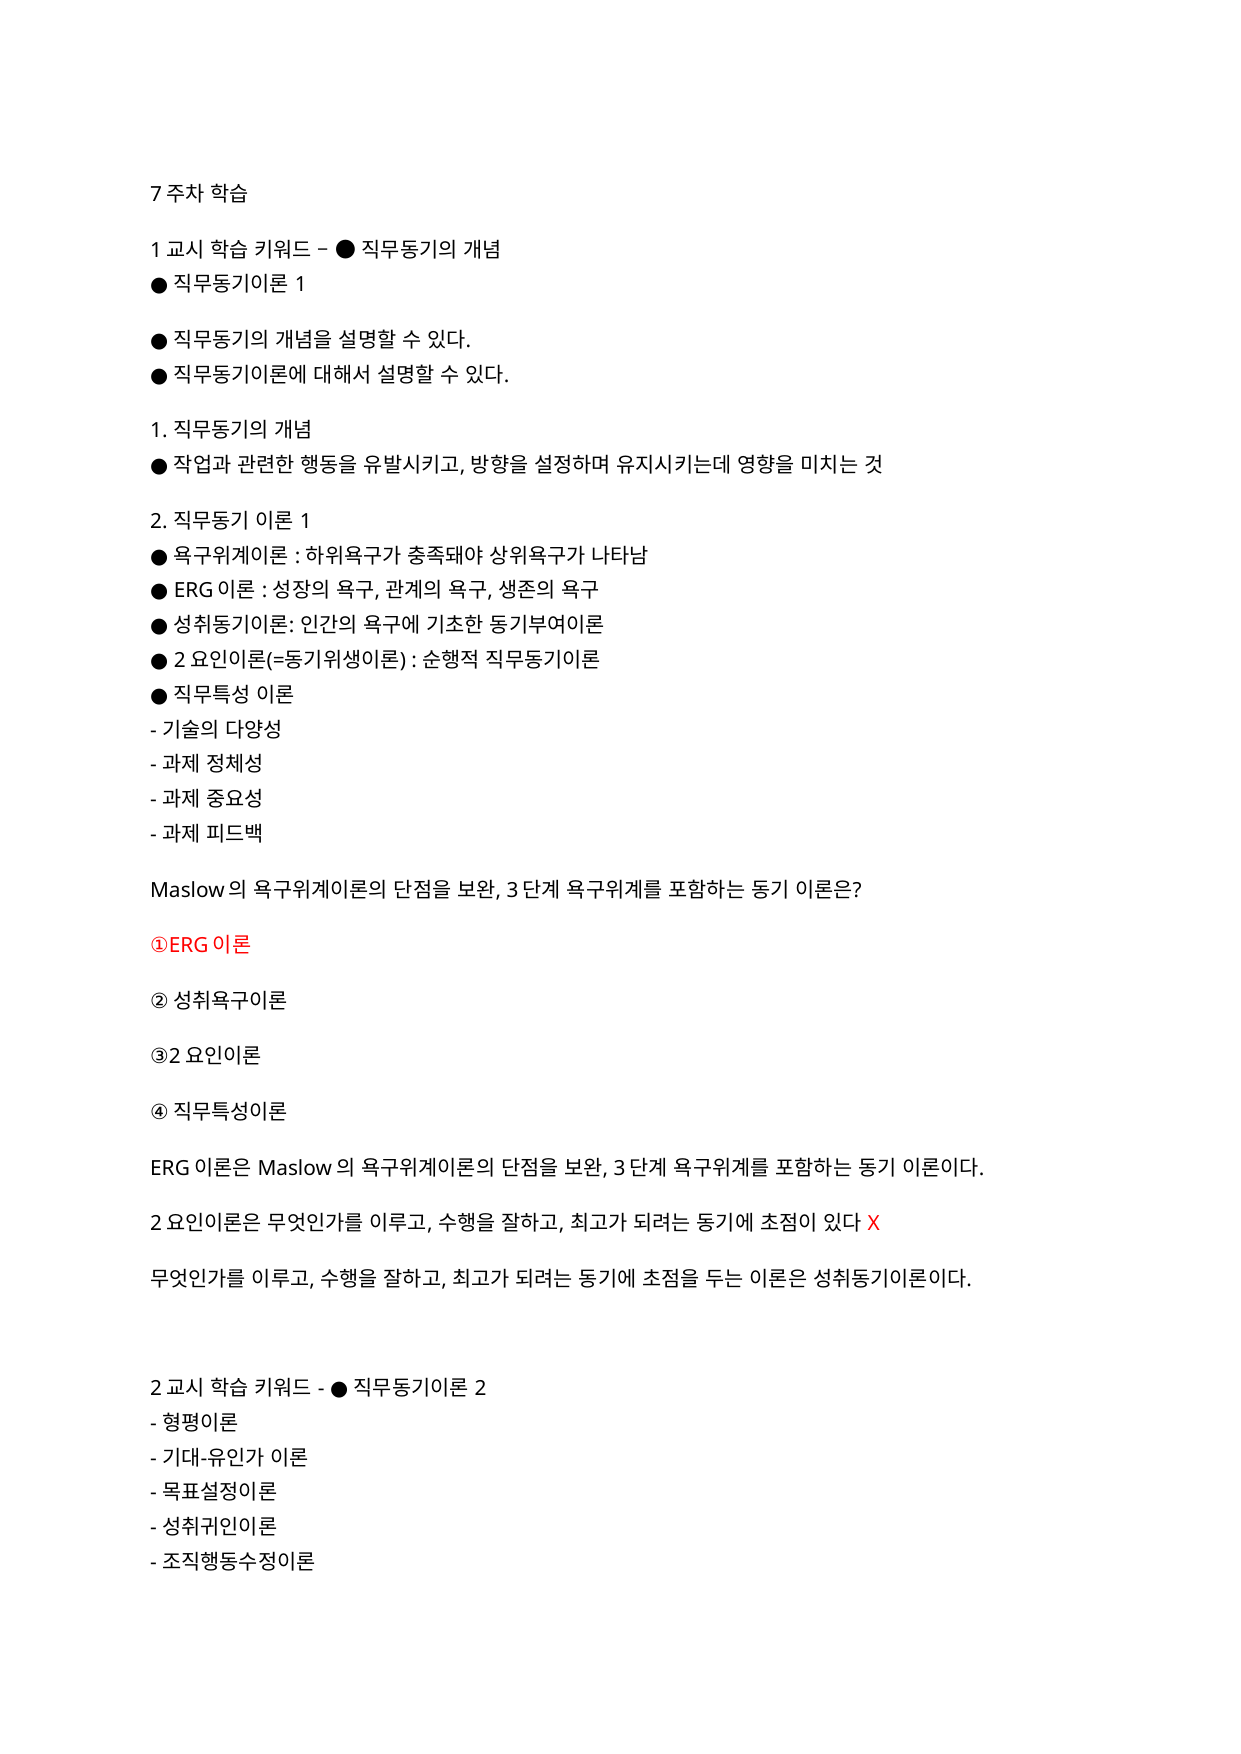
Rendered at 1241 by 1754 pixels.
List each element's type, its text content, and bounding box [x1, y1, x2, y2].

text 1교시 학습 키워드 – ● 직무동기의 개념 ● 직무동기이론 1 [150, 233, 1090, 298]
text ● 직무동기의 개념을 설명할 수 있다. ● 직무동기이론에 대해서 설명할 수 있다. [150, 323, 1090, 388]
text ②성취욕구이론 [150, 984, 1090, 1014]
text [150, 1371, 1090, 1576]
text 무엇인가를 이루고, 수행을 잘하고, 최고가 되려는 동기에 초점을 두는 이론은 성취동기이론이다. [150, 1262, 1090, 1292]
text ERG이론은 Maslow의 욕구위계이론의 단점을 보완, 3단계 욕구위계를 포함하는 동기 이론이다. [150, 1151, 1090, 1181]
text ④직무특성이론 [150, 1095, 1090, 1126]
text 2. 직무동기 이론 1 ● 욕구위계이론 : 하위욕구가 충족돼야 상위욕구가 나타남 ● ERG이론 : 성장의 욕구, 관계의 욕구, 생존의 욕구 ● 성취동기이론: 인간의 욕구에 기초한 동기부여이론 ● 2요인이론(=동기위생이론) : 순행적 직무동기이론 ● 직무특성 이론 - 기술의 다양성 - 과제 정체성 - 과제 중요성 - 과제 피드백 [150, 504, 1090, 847]
text 2요인이론은 무엇인가를 이루고, 수행을 잘하고, 최고가 되려는 동기에 초점이 있다 X [150, 1207, 1090, 1237]
text 1. 직무동기의 개념 ● 작업과 관련한 행동을 유발시키고, 방향을 설정하며 유지시키는데 영향을 미치는 것 [150, 414, 1090, 479]
text 7주차 학습 [150, 177, 1090, 207]
text Maslow의 욕구위계이론의 단점을 보완, 3단계 욕구위계를 포함하는 동기 이론은? [150, 873, 1090, 903]
text ③2요인이론 [150, 1040, 1090, 1070]
text ①ERG이론 [150, 928, 1090, 959]
